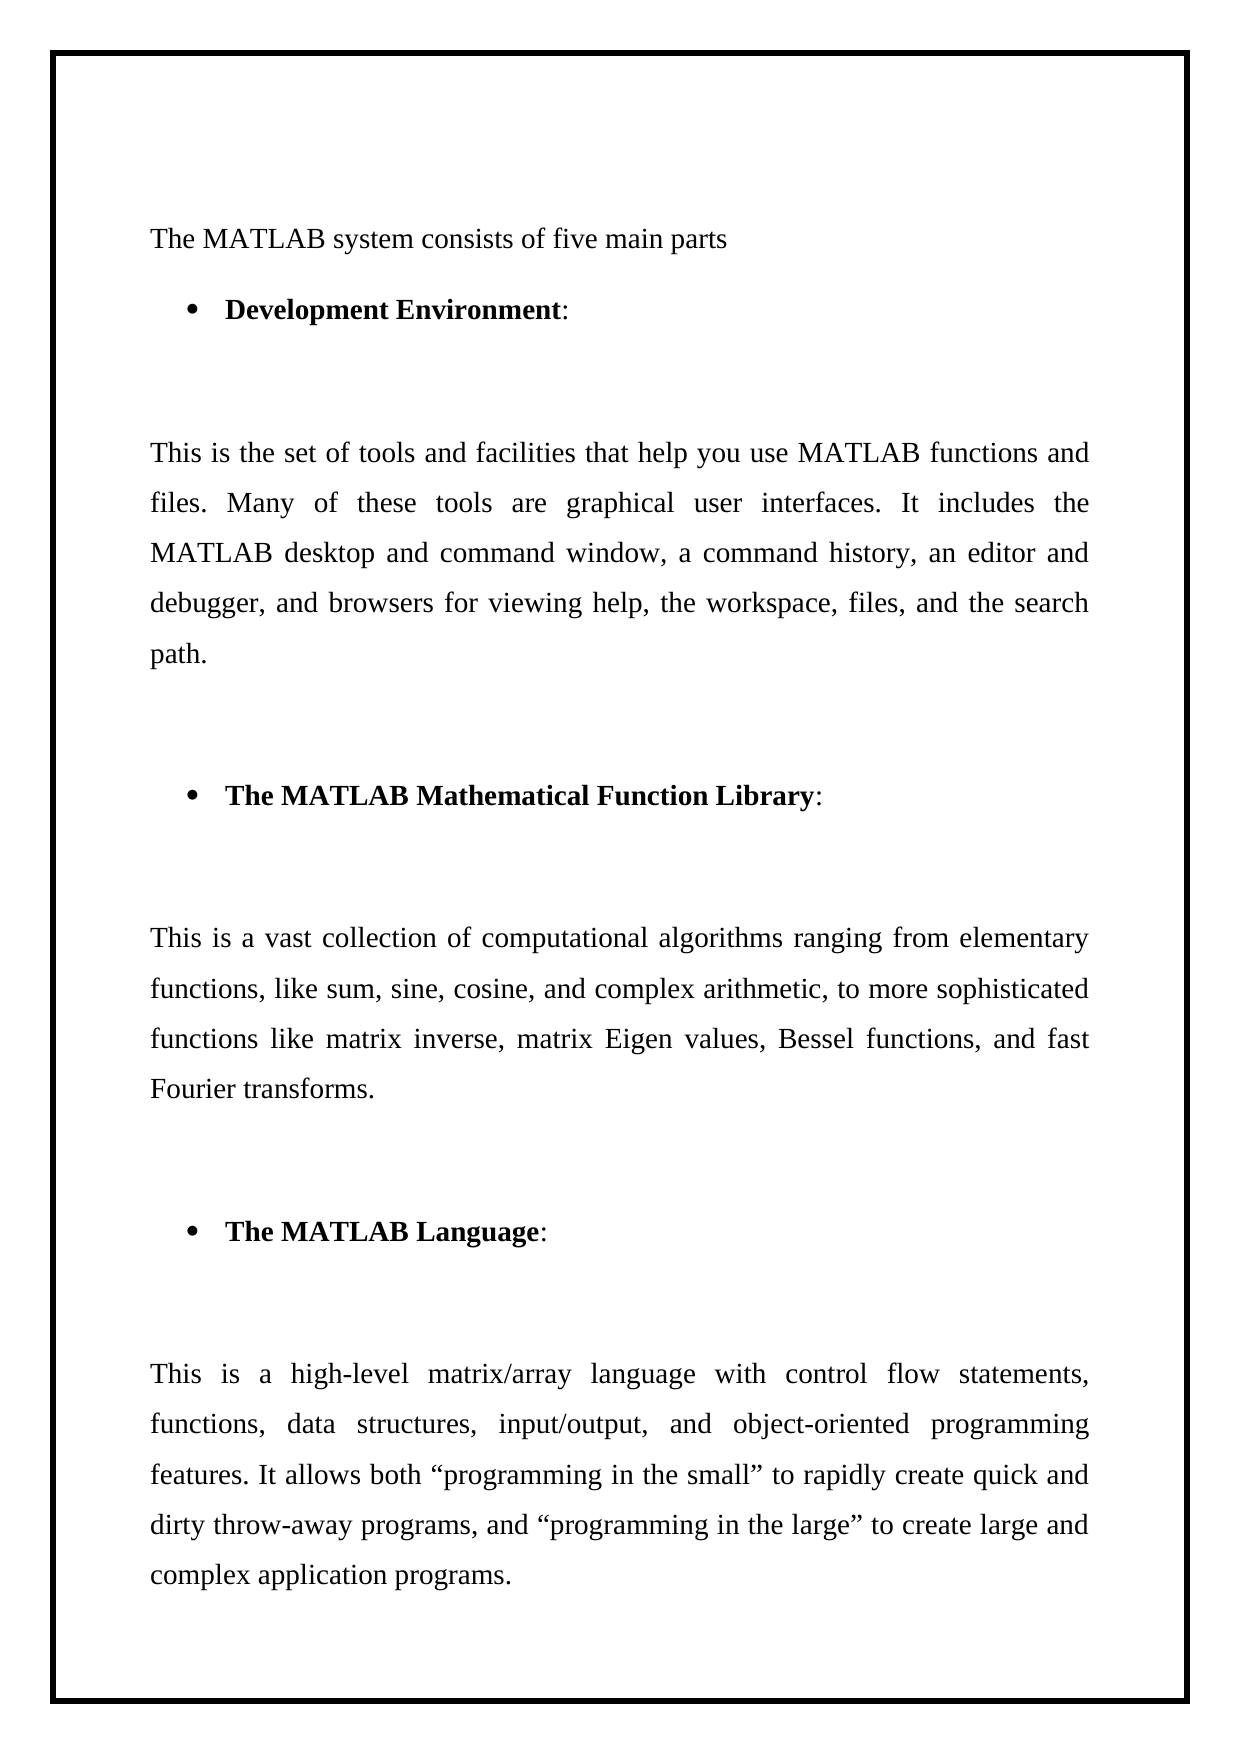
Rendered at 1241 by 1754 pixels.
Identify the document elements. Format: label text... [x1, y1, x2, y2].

text The MATLAB system consists of five main parts [150, 221, 1090, 255]
list Development Environment: [187, 292, 1090, 326]
text This is a high-level matrix/array language with control flow statements, functions, data structures, input/output, and object-oriented programming features. It allows both “programming in the small” to rapidly create quick and dirty throw-away programs, and “programming in the large” to create large and complex application programs. [150, 1356, 1090, 1591]
text This is the set of tools and facilities that help you use MATLAB functions and files. Many of these tools are graphical user interfaces. It includes the MATLAB desktop and command window, a command history, an editor and debugger, and browsers for viewing help, the workspace, files, and the search path. [150, 435, 1090, 669]
text This is a vast collection of computational algorithms ranging from elementary functions, like sum, sine, cosine, and complex arithmetic, to more sophisticated functions like matrix inverse, matrix Eigen values, Bessel functions, and fast Fourier transforms. [150, 921, 1090, 1105]
list The MATLAB Mathematical Function Library: [187, 778, 1090, 812]
list The MATLAB Language: [187, 1214, 1090, 1247]
